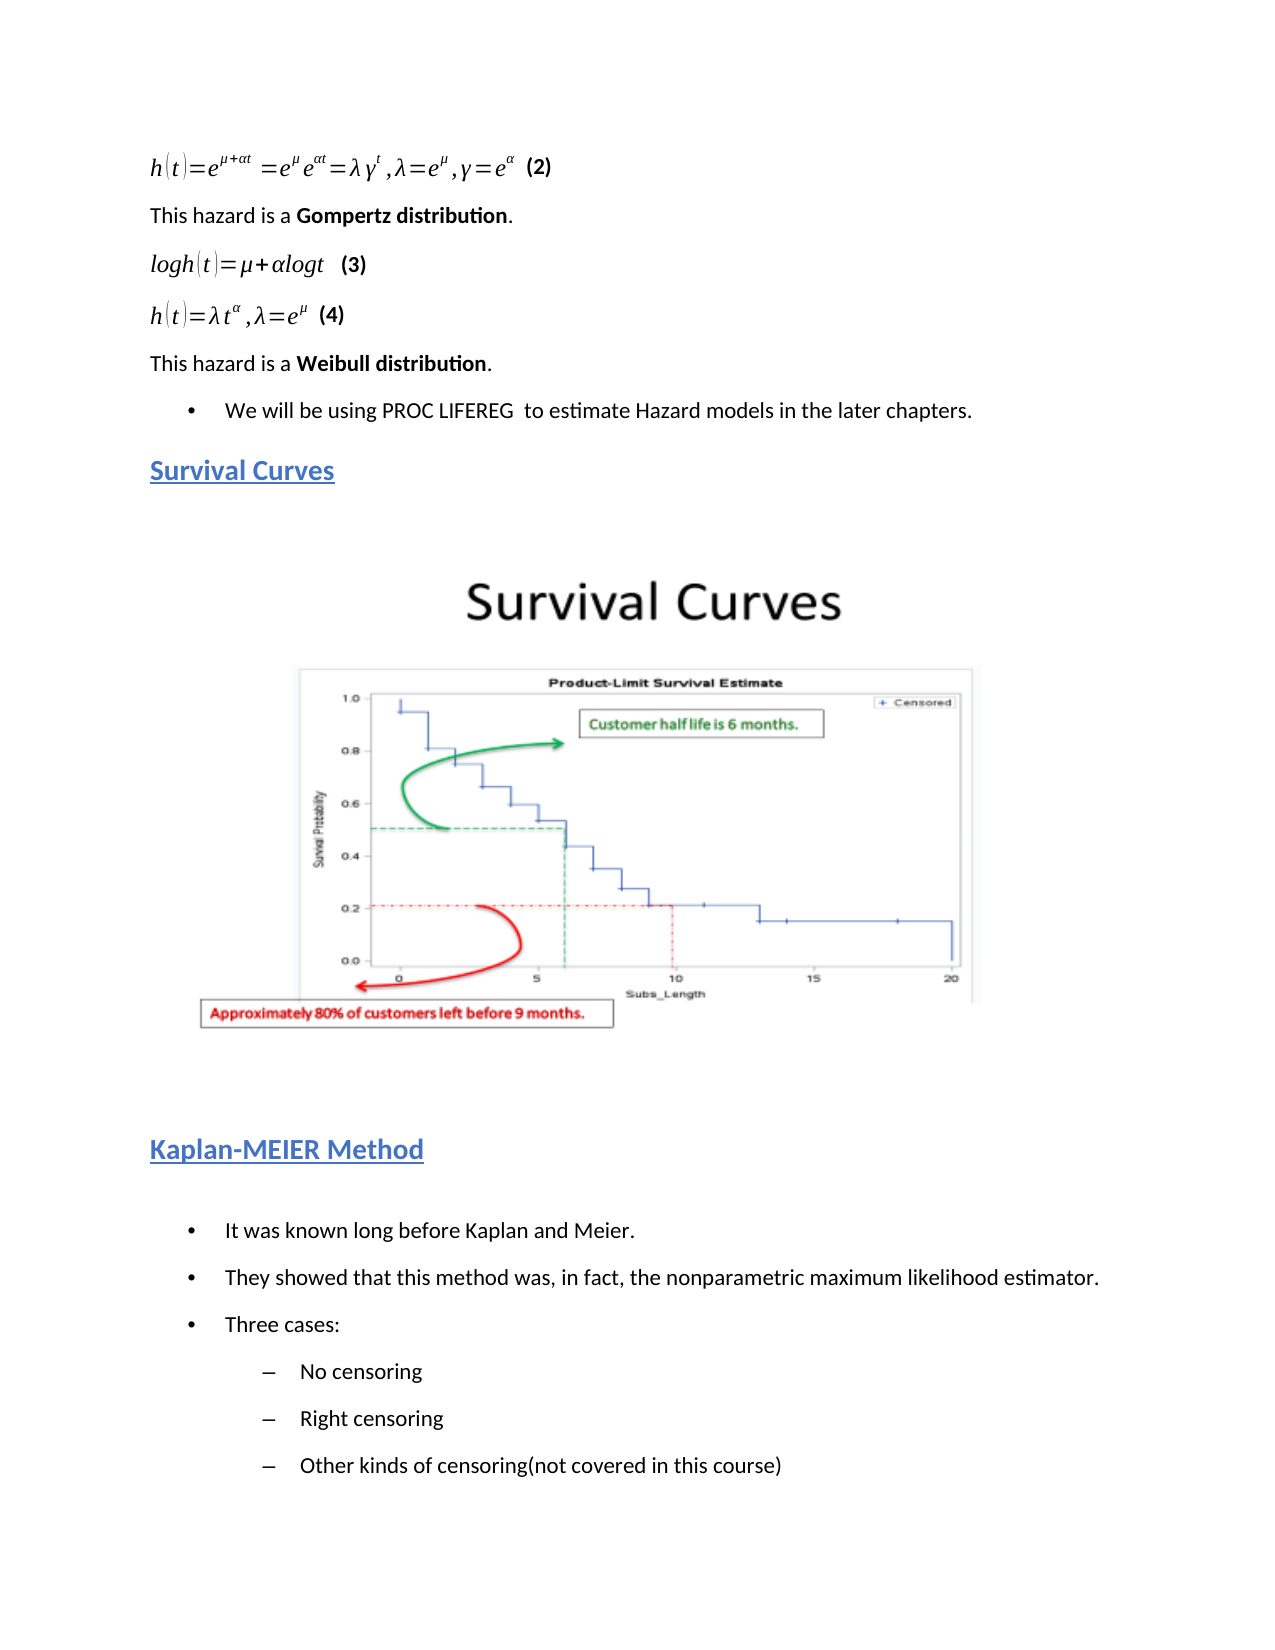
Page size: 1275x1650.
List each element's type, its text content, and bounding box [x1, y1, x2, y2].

picture [150, 536, 1160, 1058]
text (4) [150, 298, 1125, 331]
text This hazard is a Gompertz distribution. [150, 202, 1125, 229]
text (2) [150, 150, 1125, 183]
list Three cases: [187, 1310, 1125, 1338]
list Right censoring [262, 1404, 1125, 1432]
list It was known long before Kaplan and Meier. [187, 1217, 1125, 1245]
list They showed that this method was, in fact, the nonparametric maximum likelihood estimator. [187, 1263, 1125, 1292]
text This hazard is a Weibull distribution. [150, 349, 1125, 377]
subtitle Kaplan-MEIER Method [150, 1131, 1125, 1167]
list No censoring [262, 1357, 1125, 1385]
subtitle Survival Curves [150, 452, 1125, 487]
text (3) [150, 248, 1125, 279]
list Other kinds of censoring(not covered in this course) [262, 1451, 1125, 1479]
list We will be using PROC LIFEREG to estimate Hazard models in the later chapters. [187, 396, 1125, 424]
